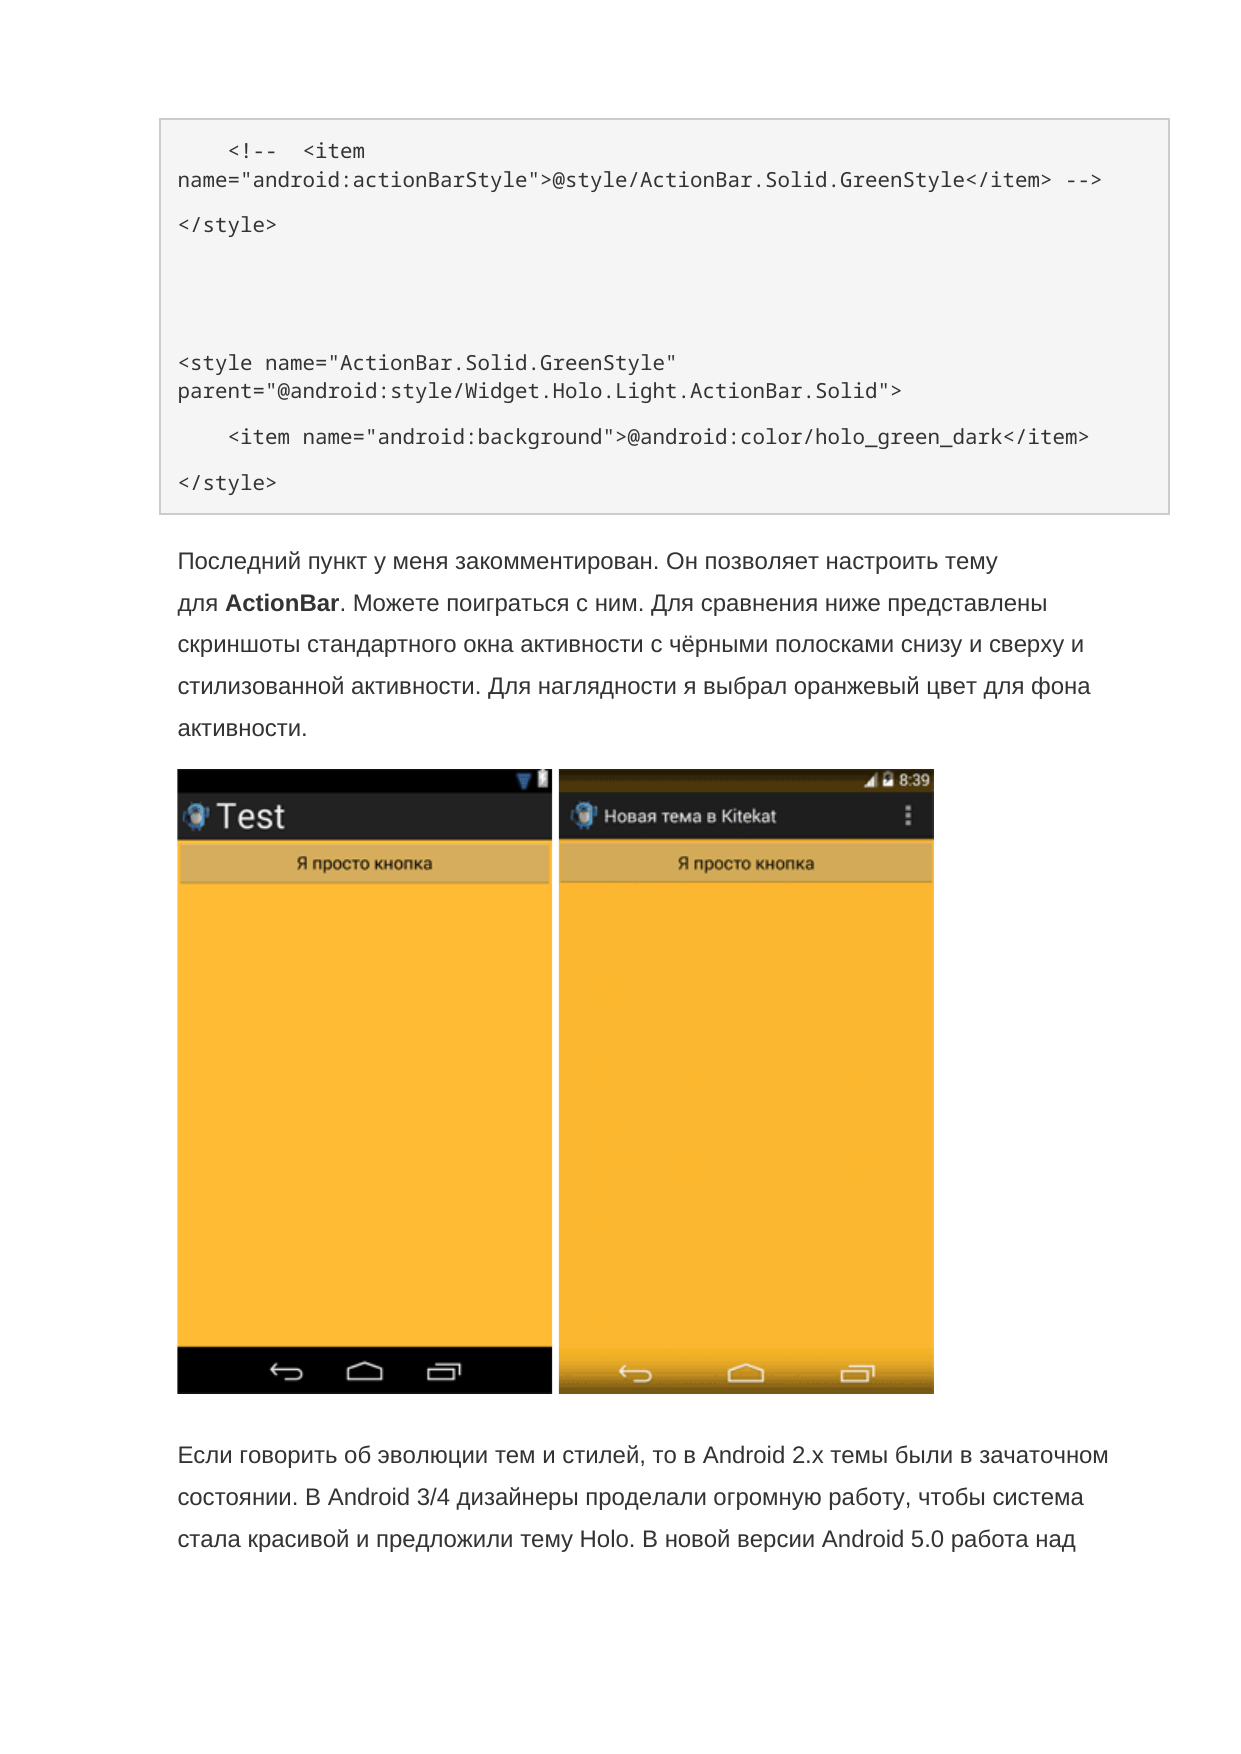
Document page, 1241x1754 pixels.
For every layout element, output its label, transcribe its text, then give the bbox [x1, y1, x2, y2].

picture [558, 769, 934, 1394]
text </style> [161, 192, 1168, 238]
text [177, 1427, 1152, 1553]
text </style> [161, 450, 1168, 513]
text <item name="android:background">@android:color/holo_green_dark</item> [161, 404, 1168, 450]
text Последний пункт у меня закомментирован. Он позволяет настроить тему для ActionBar. Можете поиграться с ним. Для сравнения ниже представлены скриншоты стандартного окна активности с чёрными полосками снизу и сверху и стилизованной активности. Для наглядности я выбрал оранжевый цвет для фона активности. [177, 532, 1152, 742]
text <style name="ActionBar.Solid.GreenStyle" parent="@android:style/Widget.Holo.Light.ActionBar.Solid"> [161, 330, 1168, 404]
picture [177, 769, 553, 1394]
text <!-- <item name="android:actionBarStyle">@style/ActionBar.Solid.GreenStyle</item> --> [161, 120, 1168, 192]
